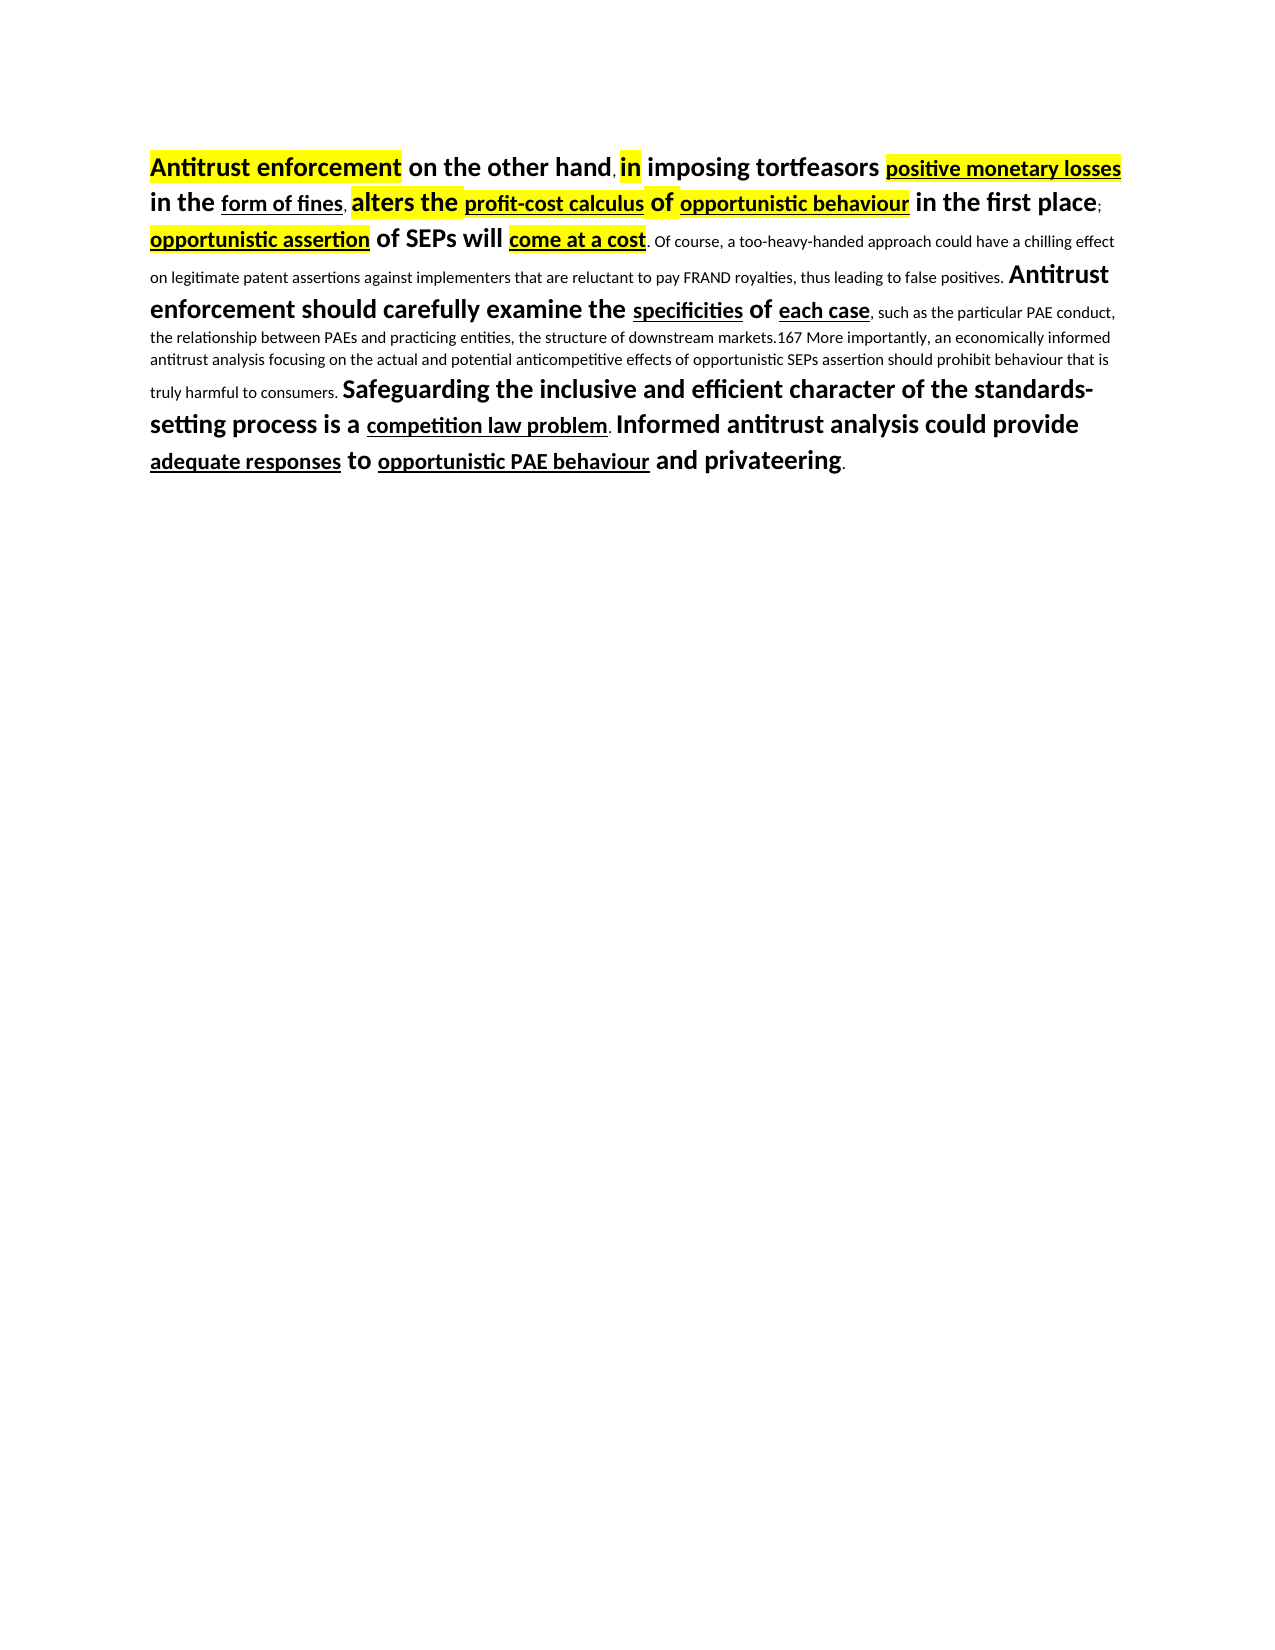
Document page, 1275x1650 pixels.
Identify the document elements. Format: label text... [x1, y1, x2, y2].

text Antitrust enforcement on the other hand, in imposing tortfeasors positive monetary losses in the form of fines, alters the profit-cost calculus of opportunistic behaviour in the first place; opportunistic assertion of SEPs will come at a cost. Of course, a too-heavy-handed approach could have a chilling effect on legitimate patent assertions against implementers that are reluctant to pay FRAND royalties, thus leading to false positives. Antitrust enforcement should carefully examine the specificities of each case, such as the particular PAE conduct, the relationship between PAEs and practicing entities, the structure of downstream markets.167 More importantly, an economically informed antitrust analysis focusing on the actual and potential anticompetitive effects of opportunistic SEPs assertion should prohibit behaviour that is truly harmful to consumers. Safeguarding the inclusive and efficient character of the standards-setting process is a competition law problem. Informed antitrust analysis could provide adequate responses to opportunistic PAE behaviour and privateering. [150, 150, 1125, 476]
